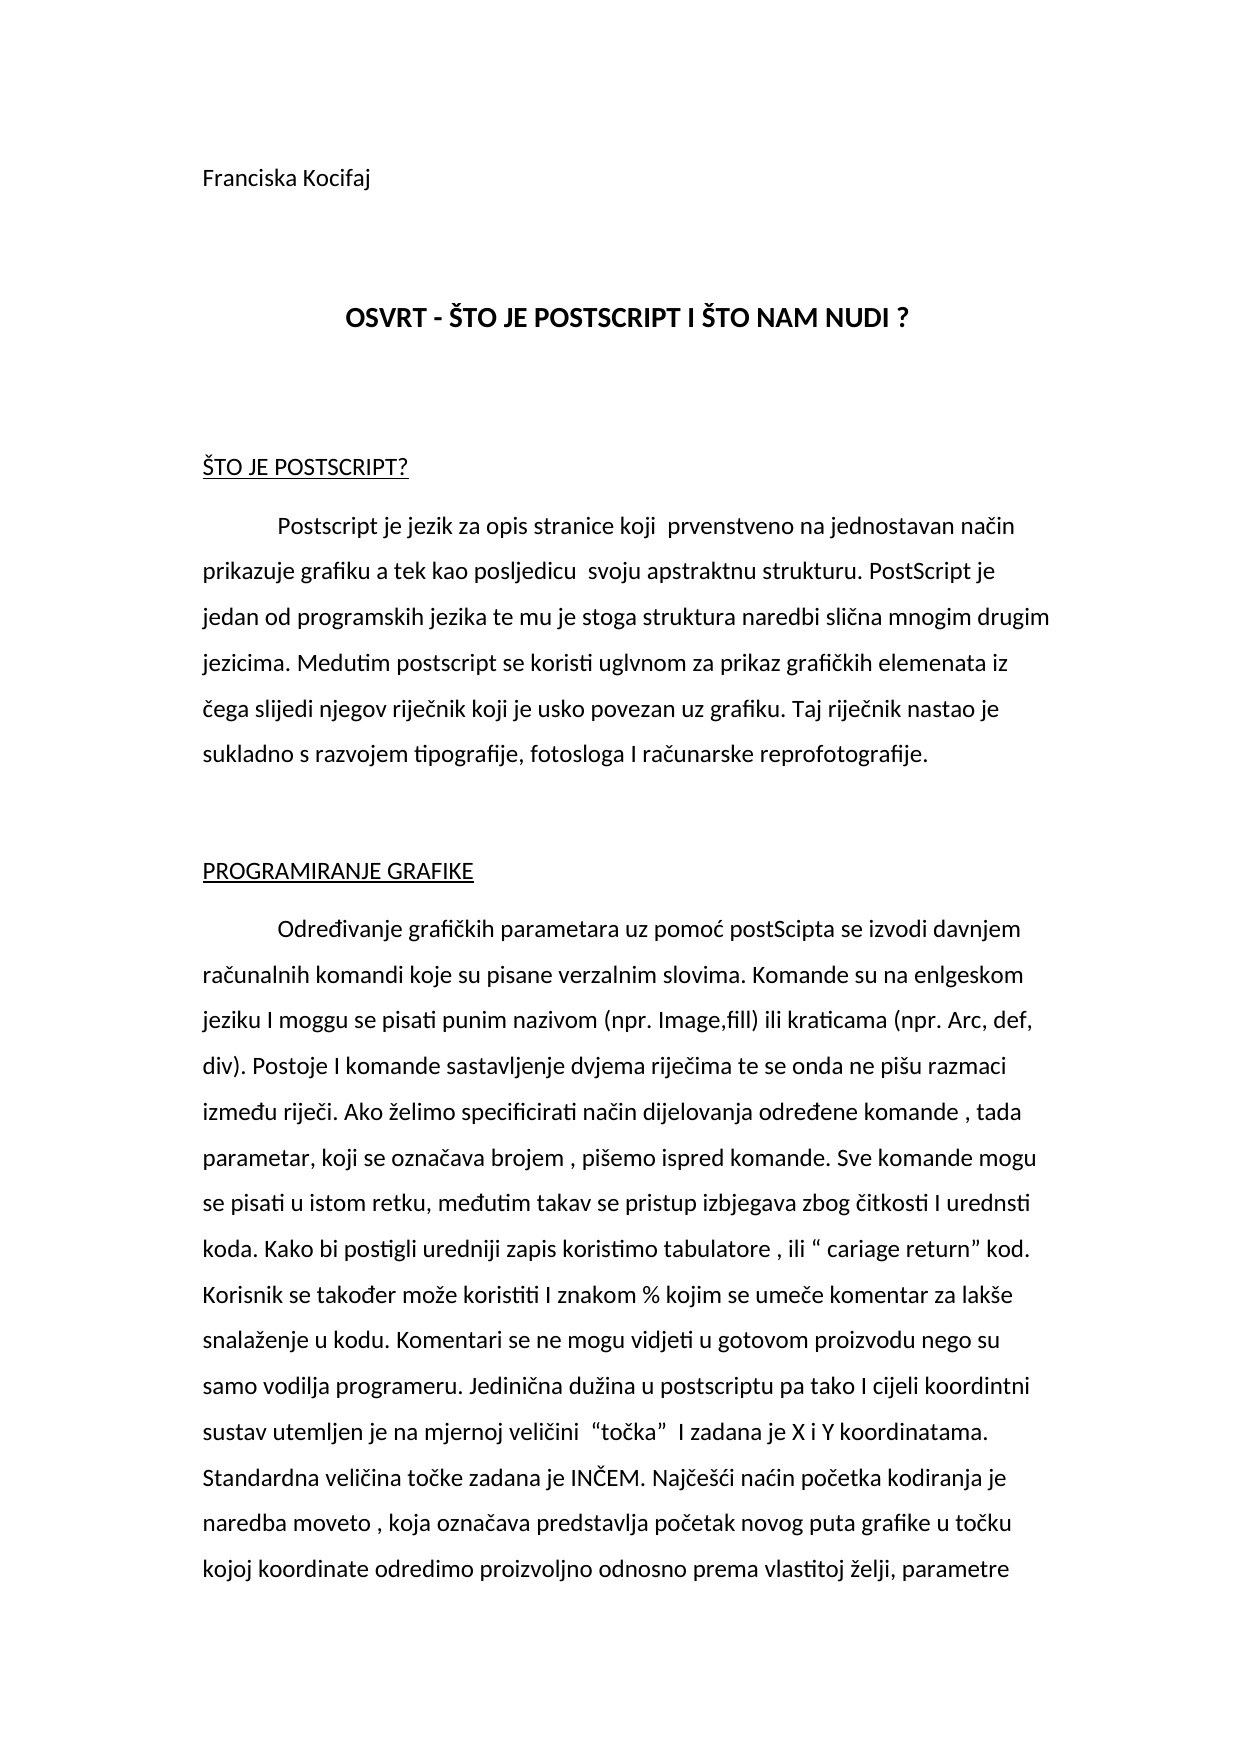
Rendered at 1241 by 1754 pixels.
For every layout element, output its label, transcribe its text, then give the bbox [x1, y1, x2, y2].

text Franciska Kocifaj [202, 162, 1053, 193]
text Postscript je jezik za opis stranice koji prvenstveno na jednostavan način prikazuje grafiku a tek kao posljedicu svoju apstraktnu strukturu. PostScript je jedan od programskih jezika te mu je stoga struktura naredbi slična mnogim drugim jezicima. Medutim postscript se koristi uglvnom za prikaz grafičkih elemenata iz čega slijedi njegov riječnik koji je usko povezan uz grafiku. Taj riječnik nastao je sukladno s razvojem tipografije, fotosloga I računarske reprofotografije. [202, 510, 1053, 769]
text OSVRT - ŠTO JE POSTSCRIPT I ŠTO NAM NUDI ? [202, 299, 1053, 334]
text PROGRAMIRANJE GRAFIKE [202, 855, 1053, 885]
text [202, 913, 1053, 1584]
text ŠTO JE POSTSCRIPT? [202, 452, 1053, 482]
